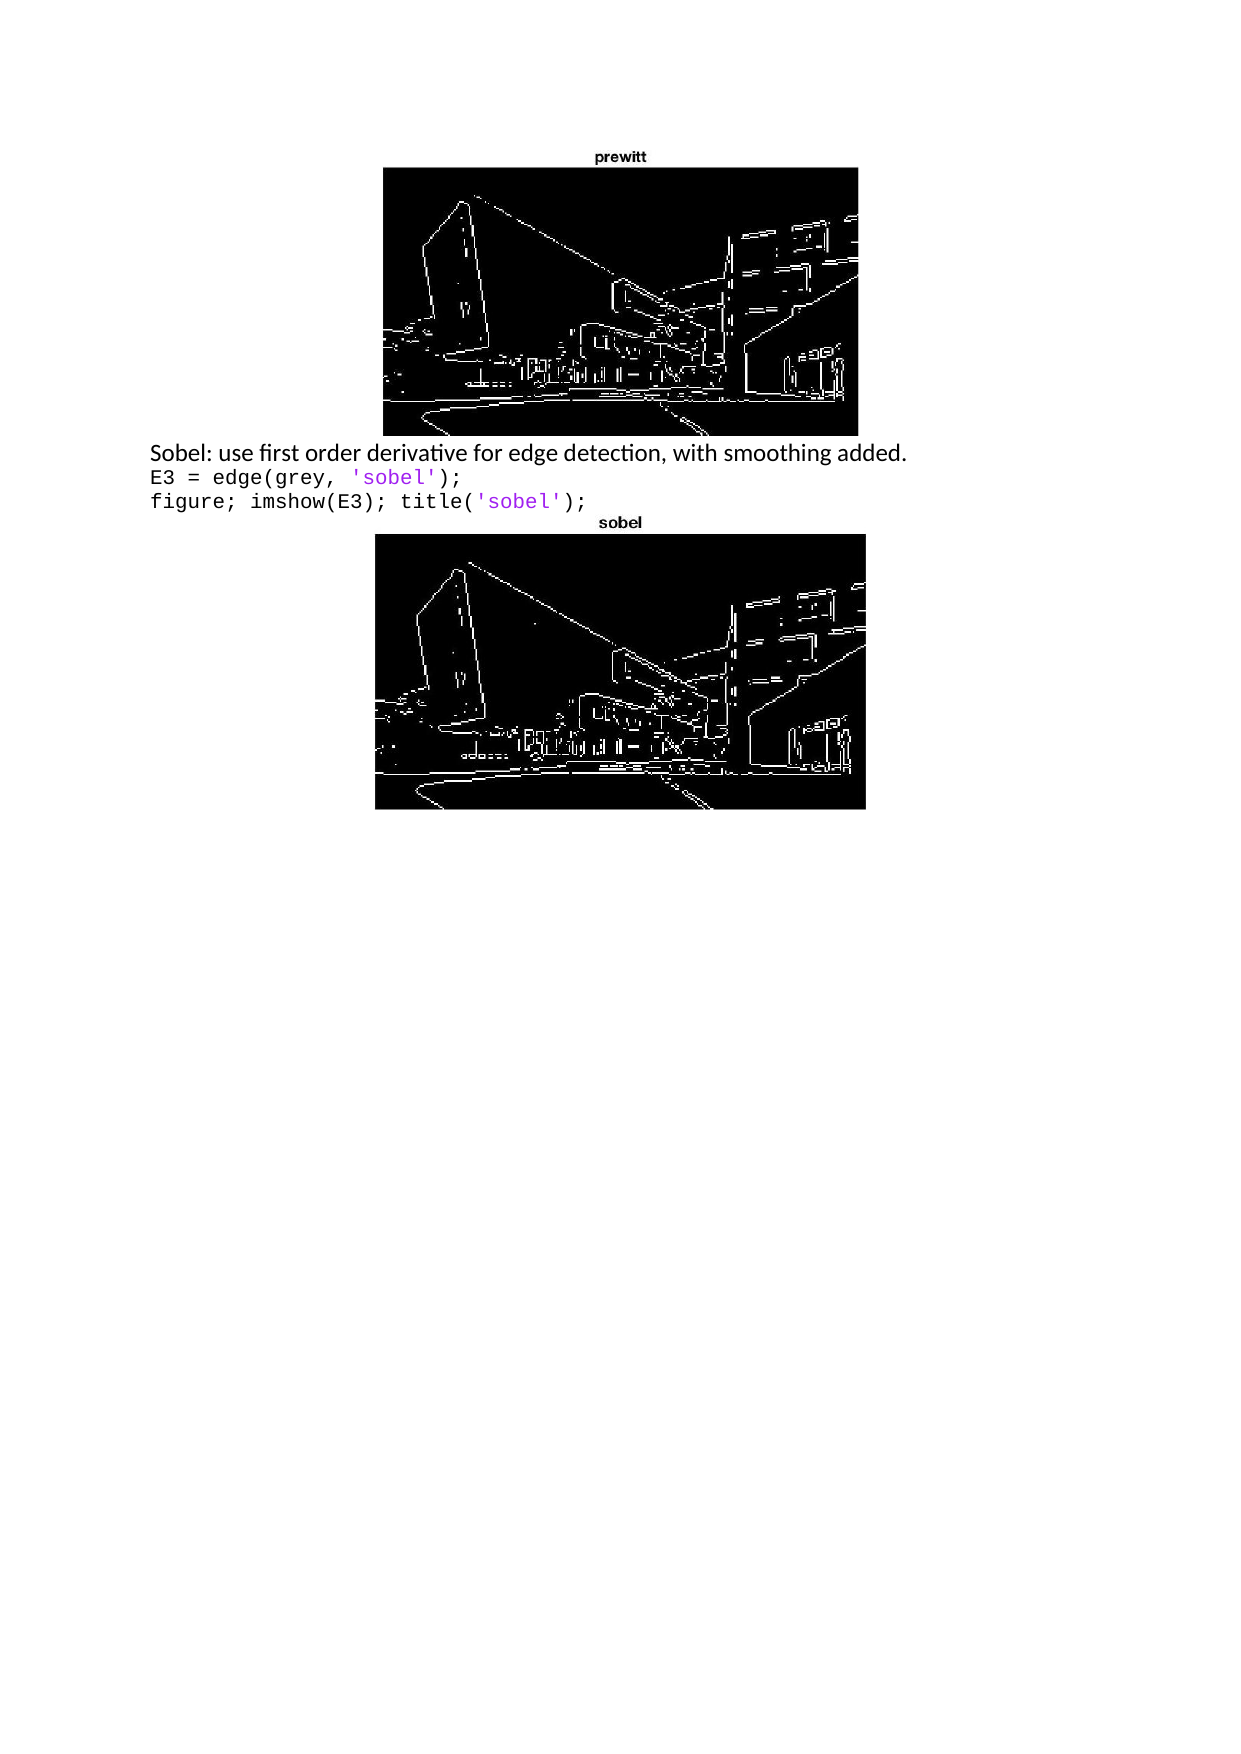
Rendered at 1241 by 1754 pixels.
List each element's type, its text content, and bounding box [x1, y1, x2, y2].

picture [374, 514, 867, 810]
text figure; imshow(E3); title('sobel'); [150, 491, 1090, 514]
text E3 = edge(grey, 'sobel'); [150, 467, 1090, 491]
picture [381, 150, 859, 437]
text Sobel: use first order derivative for edge detection, with smoothing added. [150, 437, 1090, 467]
